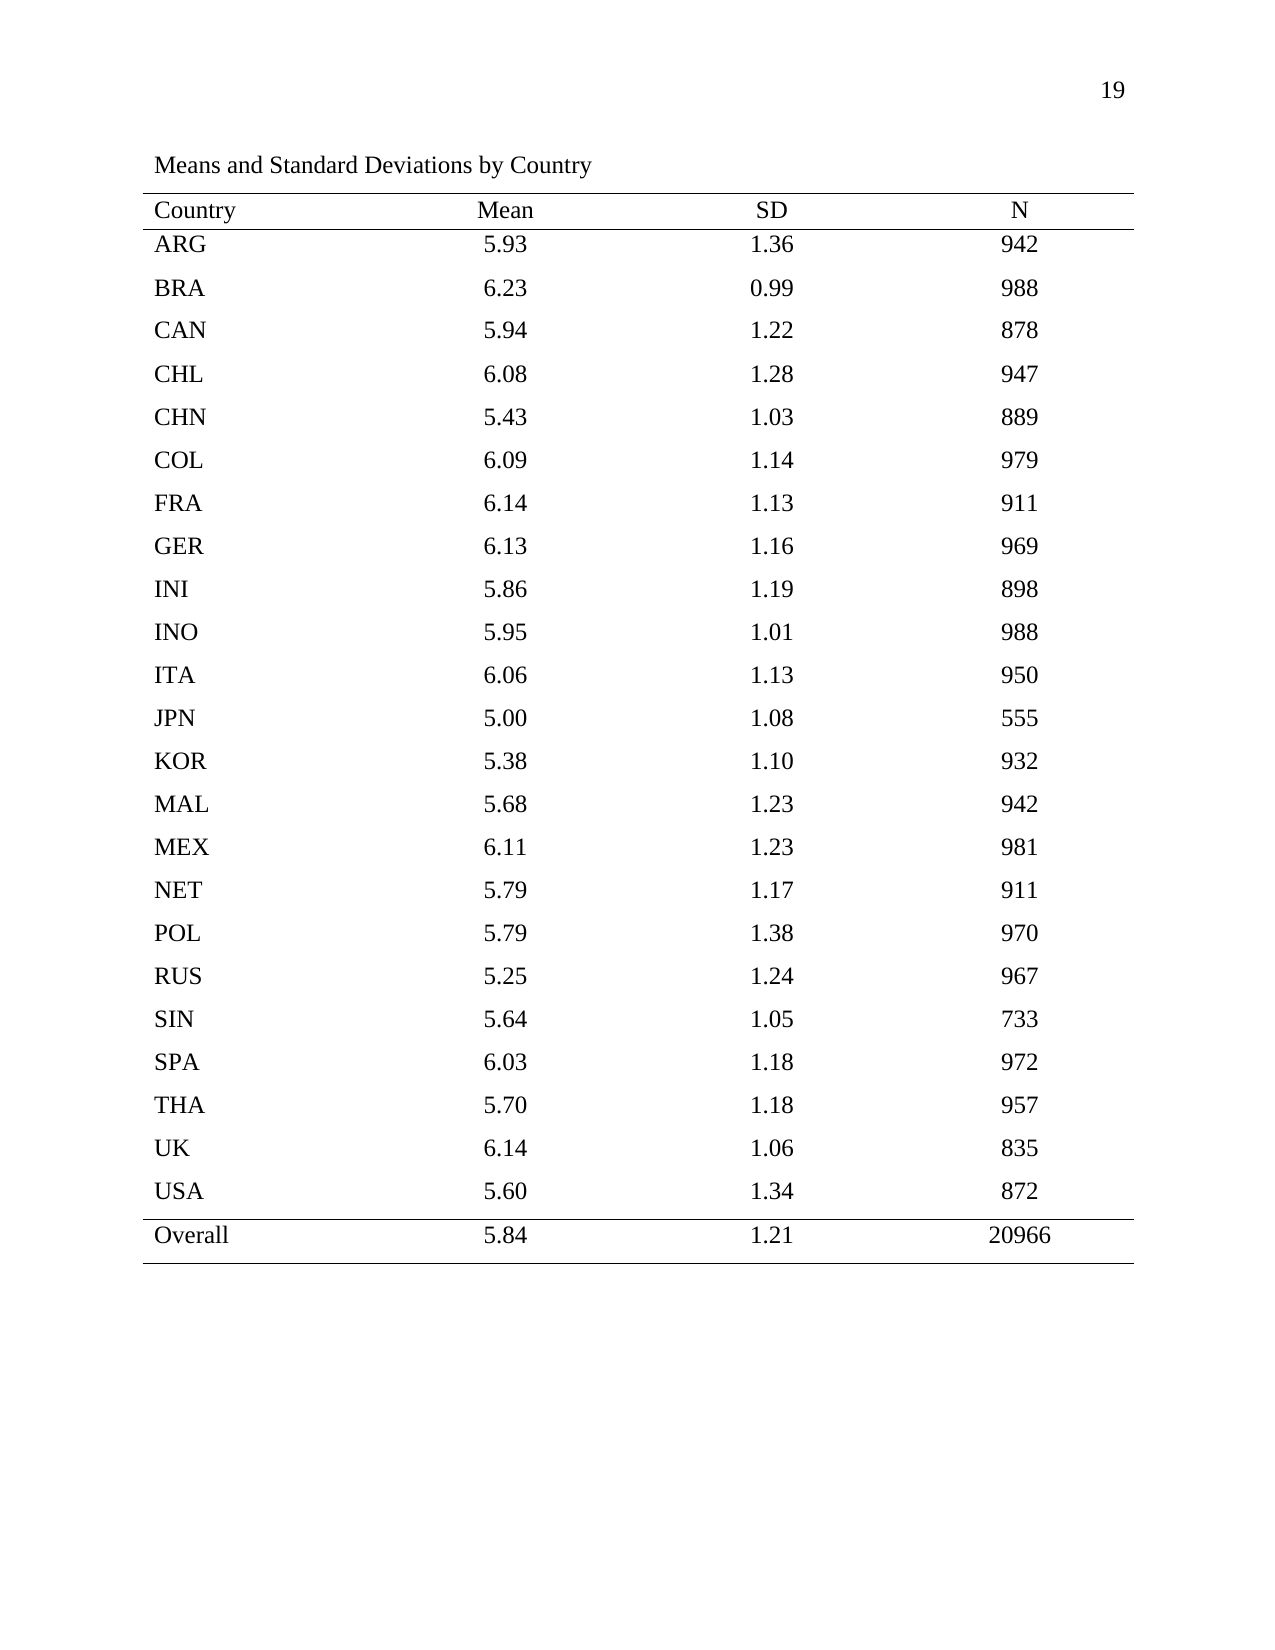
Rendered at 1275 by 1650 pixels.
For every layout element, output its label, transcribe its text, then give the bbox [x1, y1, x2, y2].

table_cell 20966 [905, 1220, 1134, 1263]
table_cell UK [143, 1133, 372, 1176]
table_header Means and Standard Deviations by Country [143, 150, 1134, 193]
table_cell KOR [143, 746, 372, 789]
table_cell NET [143, 875, 372, 918]
table_cell 5.79 [372, 918, 638, 961]
table_cell 957 [905, 1090, 1134, 1133]
table_cell 5.84 [372, 1220, 638, 1263]
table_cell 5.25 [372, 961, 638, 1004]
table_cell 911 [905, 488, 1134, 531]
table_cell 932 [905, 746, 1134, 789]
table_cell 872 [905, 1176, 1134, 1219]
table_cell COL [143, 445, 372, 488]
table_cell GER [143, 531, 372, 574]
table_cell 889 [905, 402, 1134, 445]
table_cell SPA [143, 1047, 372, 1090]
table_cell 1.38 [639, 918, 905, 961]
table_cell 1.22 [639, 316, 905, 359]
table_cell Overall [143, 1220, 372, 1263]
table_cell INO [143, 617, 372, 660]
table_cell 6.14 [372, 488, 638, 531]
table_cell SD [639, 194, 905, 228]
table_cell 967 [905, 961, 1134, 1004]
table_cell 6.03 [372, 1047, 638, 1090]
table_cell 5.79 [372, 875, 638, 918]
table_cell 1.36 [639, 230, 905, 273]
table_cell 1.24 [639, 961, 905, 1004]
table_cell 1.14 [639, 445, 905, 488]
table_cell 1.05 [639, 1004, 905, 1047]
table_cell 1.01 [639, 617, 905, 660]
table_cell 1.19 [639, 574, 905, 617]
table_cell 898 [905, 574, 1134, 617]
table_cell 6.14 [372, 1133, 638, 1176]
table_cell Country [143, 194, 372, 228]
table_cell 942 [905, 789, 1134, 832]
table_cell 555 [905, 703, 1134, 746]
table_cell 911 [905, 875, 1134, 918]
table_cell SIN [143, 1004, 372, 1047]
table_cell 1.23 [639, 789, 905, 832]
table_cell CHL [143, 359, 372, 402]
table_cell RUS [143, 961, 372, 1004]
table_cell 878 [905, 316, 1134, 359]
table_cell 1.21 [639, 1220, 905, 1263]
table_cell ARG [143, 230, 372, 273]
table_cell N [905, 194, 1134, 228]
table_cell 5.00 [372, 703, 638, 746]
table_cell CHN [143, 402, 372, 445]
table_cell POL [143, 918, 372, 961]
table_cell JPN [143, 703, 372, 746]
table_cell 947 [905, 359, 1134, 402]
table_cell MEX [143, 832, 372, 875]
table_cell INI [143, 574, 372, 617]
table_cell 5.95 [372, 617, 638, 660]
table_cell 1.28 [639, 359, 905, 402]
table_cell 5.64 [372, 1004, 638, 1047]
table_cell 1.16 [639, 531, 905, 574]
table_cell 950 [905, 660, 1134, 703]
table_cell 1.17 [639, 875, 905, 918]
table_cell USA [143, 1176, 372, 1219]
table_cell 5.94 [372, 316, 638, 359]
table_cell 0.99 [639, 273, 905, 316]
table_cell 6.06 [372, 660, 638, 703]
table_cell 972 [905, 1047, 1134, 1090]
table_cell Mean [372, 194, 638, 228]
table_cell ITA [143, 660, 372, 703]
table_cell 979 [905, 445, 1134, 488]
table_cell 1.13 [639, 488, 905, 531]
table_cell 5.38 [372, 746, 638, 789]
table_cell 6.11 [372, 832, 638, 875]
table_cell 5.43 [372, 402, 638, 445]
table_cell 1.18 [639, 1047, 905, 1090]
table_cell 733 [905, 1004, 1134, 1047]
table_cell 942 [905, 230, 1134, 273]
table_cell 981 [905, 832, 1134, 875]
table_cell 5.60 [372, 1176, 638, 1219]
table_cell 5.68 [372, 789, 638, 832]
table_cell 6.09 [372, 445, 638, 488]
table_cell 988 [905, 273, 1134, 316]
table_cell BRA [143, 273, 372, 316]
table_cell 6.13 [372, 531, 638, 574]
table_cell 6.08 [372, 359, 638, 402]
table_cell 1.10 [639, 746, 905, 789]
table_cell MAL [143, 789, 372, 832]
table_cell 1.13 [639, 660, 905, 703]
table_cell 1.03 [639, 402, 905, 445]
table_cell THA [143, 1090, 372, 1133]
table_cell 1.34 [639, 1176, 905, 1219]
table_cell 1.08 [639, 703, 905, 746]
table_cell 988 [905, 617, 1134, 660]
table_cell 1.18 [639, 1090, 905, 1133]
table_cell 5.86 [372, 574, 638, 617]
table_cell 970 [905, 918, 1134, 961]
table_cell 1.06 [639, 1133, 905, 1176]
table_cell 5.70 [372, 1090, 638, 1133]
table_cell 5.93 [372, 230, 638, 273]
table_cell 969 [905, 531, 1134, 574]
table_cell 1.23 [639, 832, 905, 875]
table_cell FRA [143, 488, 372, 531]
table_cell CAN [143, 316, 372, 359]
table_cell 835 [905, 1133, 1134, 1176]
table_cell 6.23 [372, 273, 638, 316]
